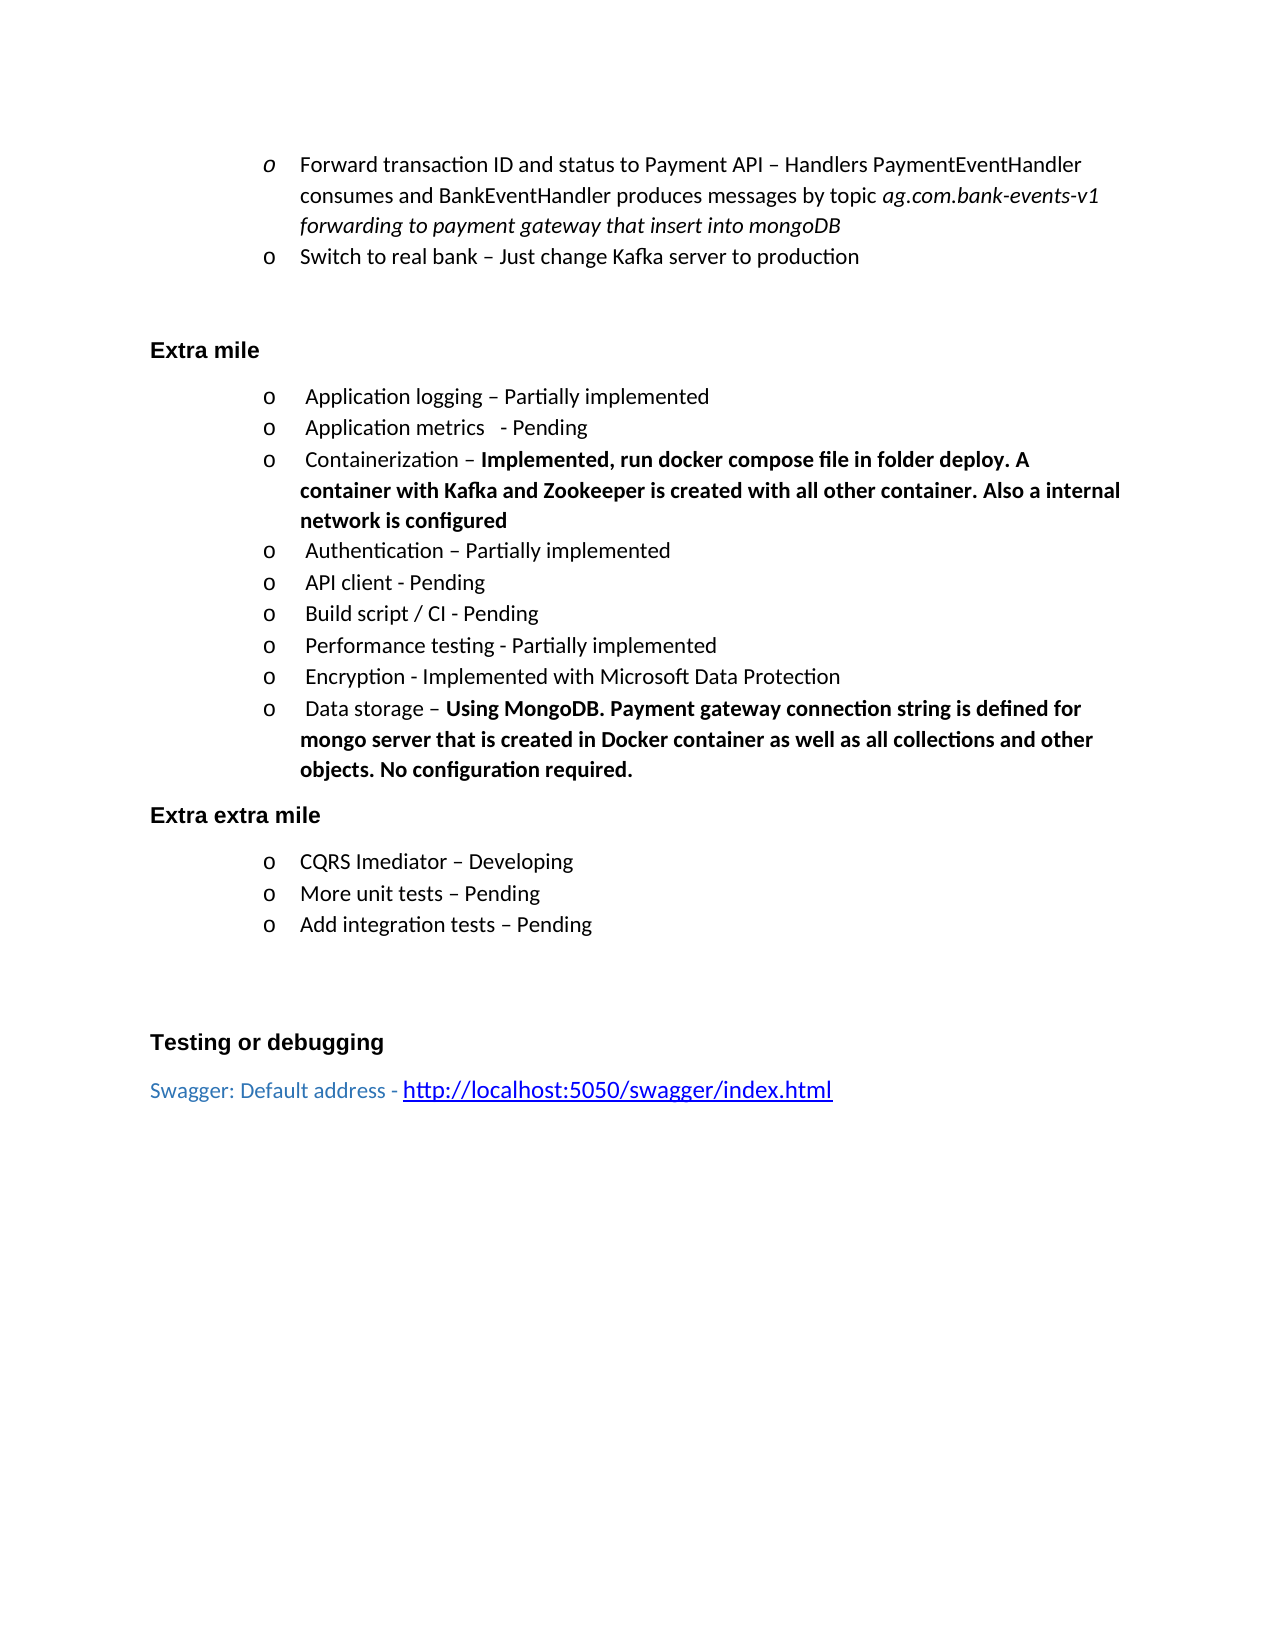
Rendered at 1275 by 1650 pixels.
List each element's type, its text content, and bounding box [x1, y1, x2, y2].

list Add integration tests – Pending [262, 910, 1125, 939]
list Switch to real bank – Just change Kafka server to production [262, 242, 1125, 271]
list More unit tests – Pending [262, 879, 1125, 908]
list Encryption - Implemented with Microsoft Data Protection [262, 662, 1125, 692]
list Testing or debugging [150, 1029, 1125, 1055]
list Forward transaction ID and status to Payment API – Handlers PaymentEventHandler consumes and BankEventHandler produces messages by topic ag.com.bank-events-v1 forwarding to payment gateway that insert into mongoDB [262, 150, 1125, 239]
text Extra mile [150, 337, 1125, 363]
text Extra extra mile [150, 802, 1125, 829]
text Swagger: Default address - http://localhost:5050/swagger/index.html [150, 1074, 1125, 1104]
list Authentication – Partially implemented [262, 537, 1125, 566]
list Containerization – Implemented, run docker compose file in folder deploy. A container with Kafka and Zookeeper is created with all other container. Also a internal network is configured [262, 445, 1125, 534]
list Build script / CI - Pending [262, 599, 1125, 629]
list Performance testing - Partially implemented [262, 631, 1125, 660]
list CQRS Imediator – Developing [262, 847, 1125, 877]
list Data storage – Using MongoDB. Payment gateway connection string is defined for mongo server that is created in Docker container as well as all collections and other objects. No configuration required. [262, 694, 1125, 783]
list Application logging – Partially implemented [262, 382, 1125, 411]
list Application metrics - Pending [262, 413, 1125, 442]
list API client - Pending [262, 568, 1125, 597]
